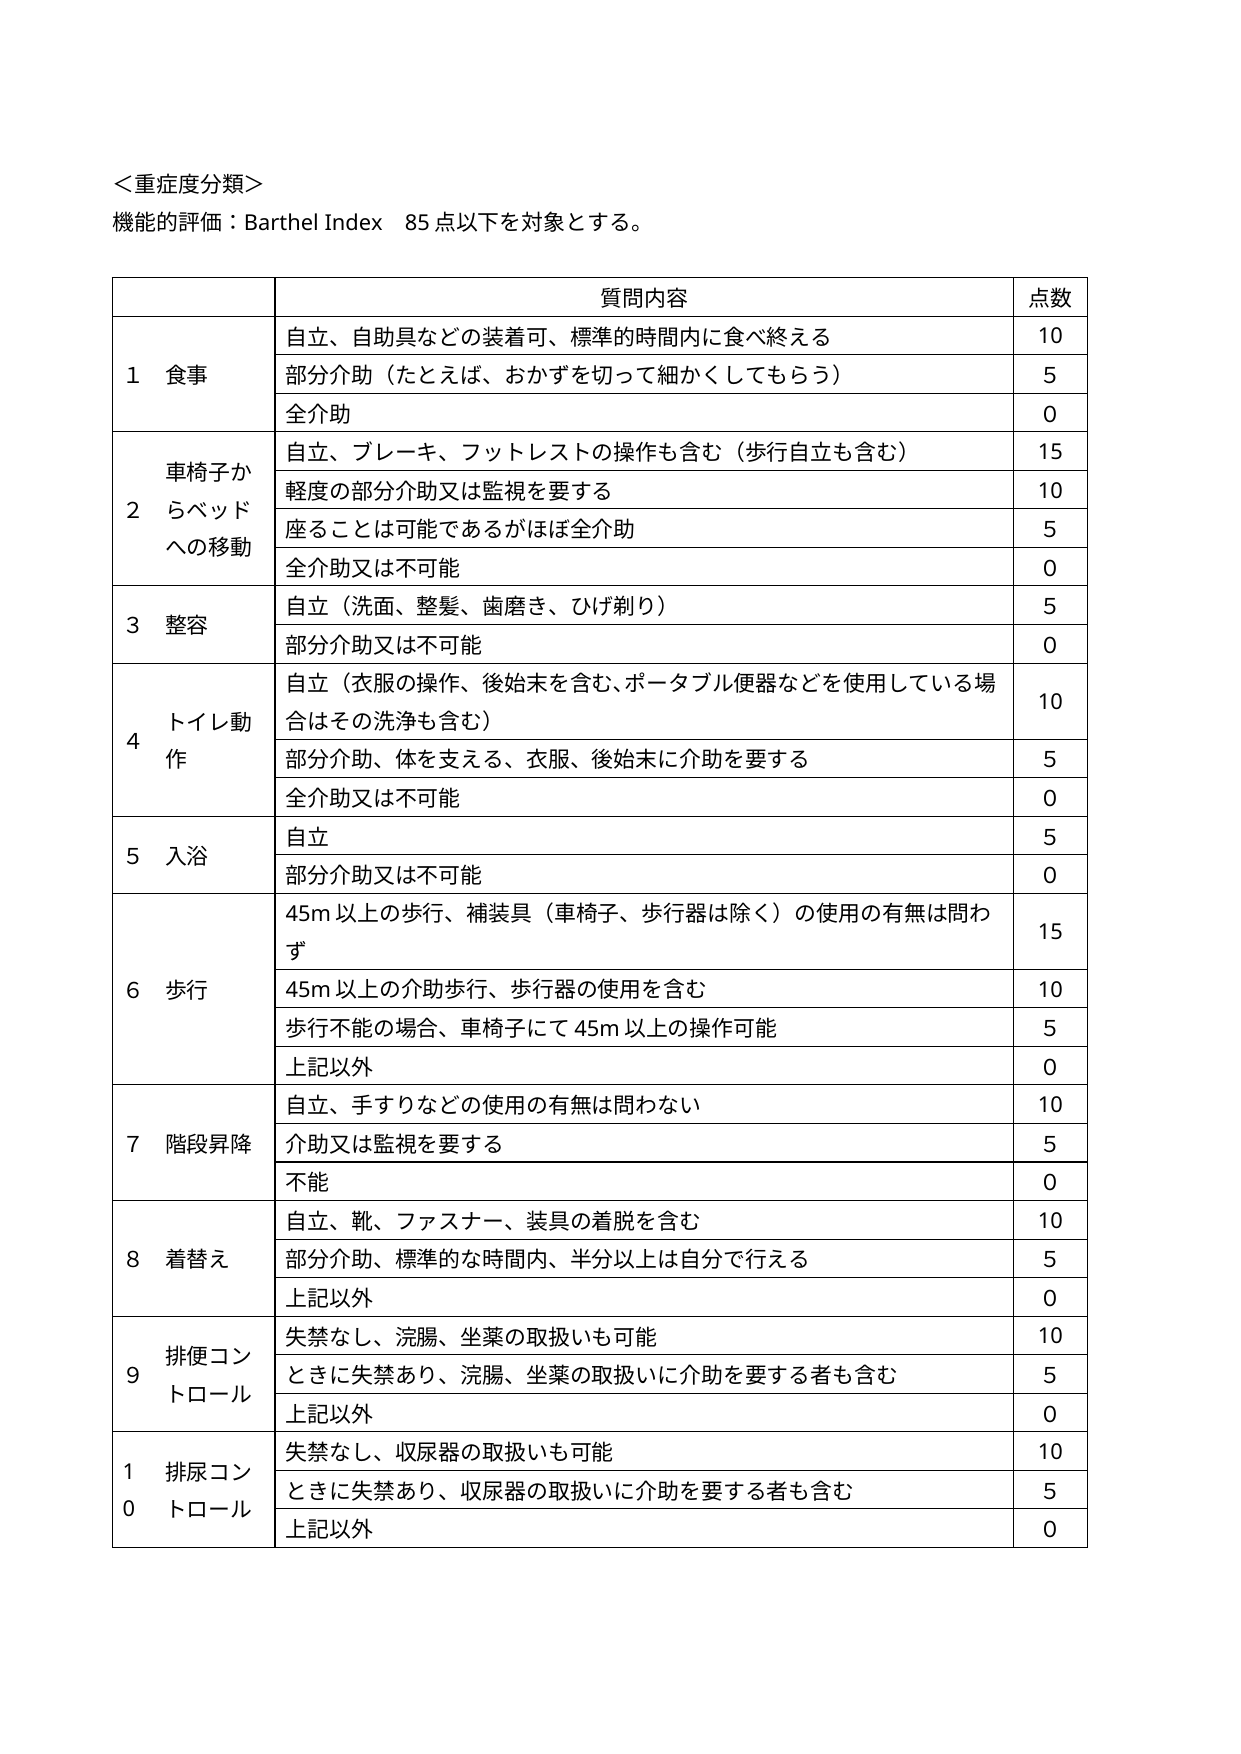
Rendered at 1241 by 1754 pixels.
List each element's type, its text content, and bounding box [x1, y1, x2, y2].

table_cell 10 [1014, 471, 1087, 508]
table_cell 食事 [155, 317, 274, 431]
table_cell 部分介助又は不可能 [276, 625, 1013, 662]
table_cell 10 [1014, 317, 1087, 354]
table_cell 排便コントロール [155, 1317, 274, 1431]
table_cell 15 [1014, 432, 1087, 470]
table_cell 自立、靴、ファスナー、装具の着脱を含む [276, 1201, 1013, 1238]
table_cell 上記以外 [276, 1278, 1013, 1316]
table_cell 自立 [276, 817, 1013, 854]
table_cell ０ [1014, 855, 1087, 893]
table_cell ０ [1014, 1509, 1087, 1547]
table_cell ５ [1014, 817, 1087, 854]
table_cell 部分介助、標準的な時間内、半分以上は自分で行える [276, 1240, 1013, 1277]
table_cell ５ [1014, 740, 1087, 777]
table_cell ０ [1014, 1278, 1087, 1316]
table_header 点数 [1014, 278, 1087, 316]
table_cell 入浴 [155, 817, 274, 893]
table_cell ０ [1014, 1163, 1087, 1200]
table_cell 着替え [155, 1201, 274, 1316]
table_cell ５ [1014, 1008, 1087, 1046]
table_cell 車椅子からベッドへの移動 [155, 432, 274, 585]
table_cell ５ [1014, 1471, 1087, 1508]
table_cell 座ることは可能であるがほぼ全介助 [276, 509, 1013, 547]
text 機能的評価：Barthel Index 85点以下を対象とする。 [112, 202, 1128, 239]
table_cell ５ [113, 817, 154, 893]
table_cell 全介助又は不可能 [276, 548, 1013, 585]
table_cell ５ [1014, 509, 1087, 547]
table_cell 失禁なし、浣腸、坐薬の取扱いも可能 [276, 1317, 1013, 1354]
table_cell 10 [1014, 1201, 1087, 1238]
table_cell １ [113, 317, 154, 431]
table_cell ０ [1014, 1047, 1087, 1084]
table_cell トイレ動作 [155, 664, 274, 816]
table_cell 失禁なし、収尿器の取扱いも可能 [276, 1432, 1013, 1470]
table_cell 整容 [155, 586, 274, 662]
table_cell ５ [1014, 586, 1087, 624]
table_cell ５ [1014, 355, 1087, 393]
table_cell ９ [113, 1317, 154, 1431]
table_cell 全介助又は不可能 [276, 778, 1013, 816]
table_cell ６ [113, 894, 154, 1084]
text ＜重症度分類＞ [112, 164, 1128, 202]
table_cell 10 [1014, 664, 1087, 738]
table_header 質問内容 [276, 278, 1013, 316]
table_cell ０ [1014, 778, 1087, 816]
table_cell 歩行 [155, 894, 274, 1084]
table_cell 45m以上の介助歩行、歩行器の使用を含む [276, 970, 1013, 1007]
table_cell ５ [1014, 1240, 1087, 1277]
table_cell ０ [1014, 394, 1087, 431]
table_cell ０ [1014, 548, 1087, 585]
table_cell 排尿コントロール [155, 1432, 274, 1547]
table_cell ０ [1014, 625, 1087, 662]
table_cell 軽度の部分介助又は監視を要する [276, 471, 1013, 508]
table_cell 部分介助又は不可能 [276, 855, 1013, 893]
table_cell 10 [1014, 970, 1087, 1007]
table_cell ５ [1014, 1355, 1087, 1393]
table_cell ときに失禁あり、収尿器の取扱いに介助を要する者も含む [276, 1471, 1013, 1508]
table_cell 上記以外 [276, 1394, 1013, 1431]
table_cell 10 [1014, 1085, 1087, 1123]
table_cell 10 [1014, 1317, 1087, 1354]
table_cell ５ [1014, 1124, 1087, 1161]
table_cell 15 [1014, 894, 1087, 969]
table_cell ３ [113, 586, 154, 662]
table_cell ７ [113, 1085, 154, 1200]
table_cell 部分介助（たとえば、おかずを切って細かくしてもらう） [276, 355, 1013, 393]
table_cell 10 [113, 1432, 154, 1547]
table_cell 10 [1014, 1432, 1087, 1470]
table_cell ０ [1014, 1394, 1087, 1431]
table_cell 介助又は監視を要する [276, 1124, 1013, 1161]
table_cell 全介助 [276, 394, 1013, 431]
table_cell ２ [113, 432, 154, 585]
table_cell 歩行不能の場合、車椅子にて45m以上の操作可能 [276, 1008, 1013, 1046]
table_cell 上記以外 [276, 1047, 1013, 1084]
table_cell 自立、自助具などの装着可、標準的時間内に食べ終える [276, 317, 1013, 354]
table_cell ときに失禁あり、浣腸、坐薬の取扱いに介助を要する者も含む [276, 1355, 1013, 1393]
table_cell ８ [113, 1201, 154, 1316]
table_cell 45m以上の歩行、補装具（車椅子、歩行器は除く）の使用の有無は問わず [276, 894, 1013, 969]
table_cell 上記以外 [276, 1509, 1013, 1547]
table_cell 部分介助、体を支える、衣服、後始末に介助を要する [276, 740, 1013, 777]
table_cell 不能 [276, 1163, 1013, 1200]
table_cell 自立（衣服の操作、後始末を含む､ポータブル便器などを使用している場合はその洗浄も含む） [276, 664, 1013, 738]
table_cell 階段昇降 [155, 1085, 274, 1200]
table_cell 自立（洗面、整髪、歯磨き、ひげ剃り） [276, 586, 1013, 624]
table_cell ４ [113, 664, 154, 816]
table_cell 自立、手すりなどの使用の有無は問わない [276, 1085, 1013, 1123]
table_cell 自立、ブレーキ、フットレストの操作も含む（歩行自立も含む） [276, 432, 1013, 470]
table_header [113, 278, 274, 316]
